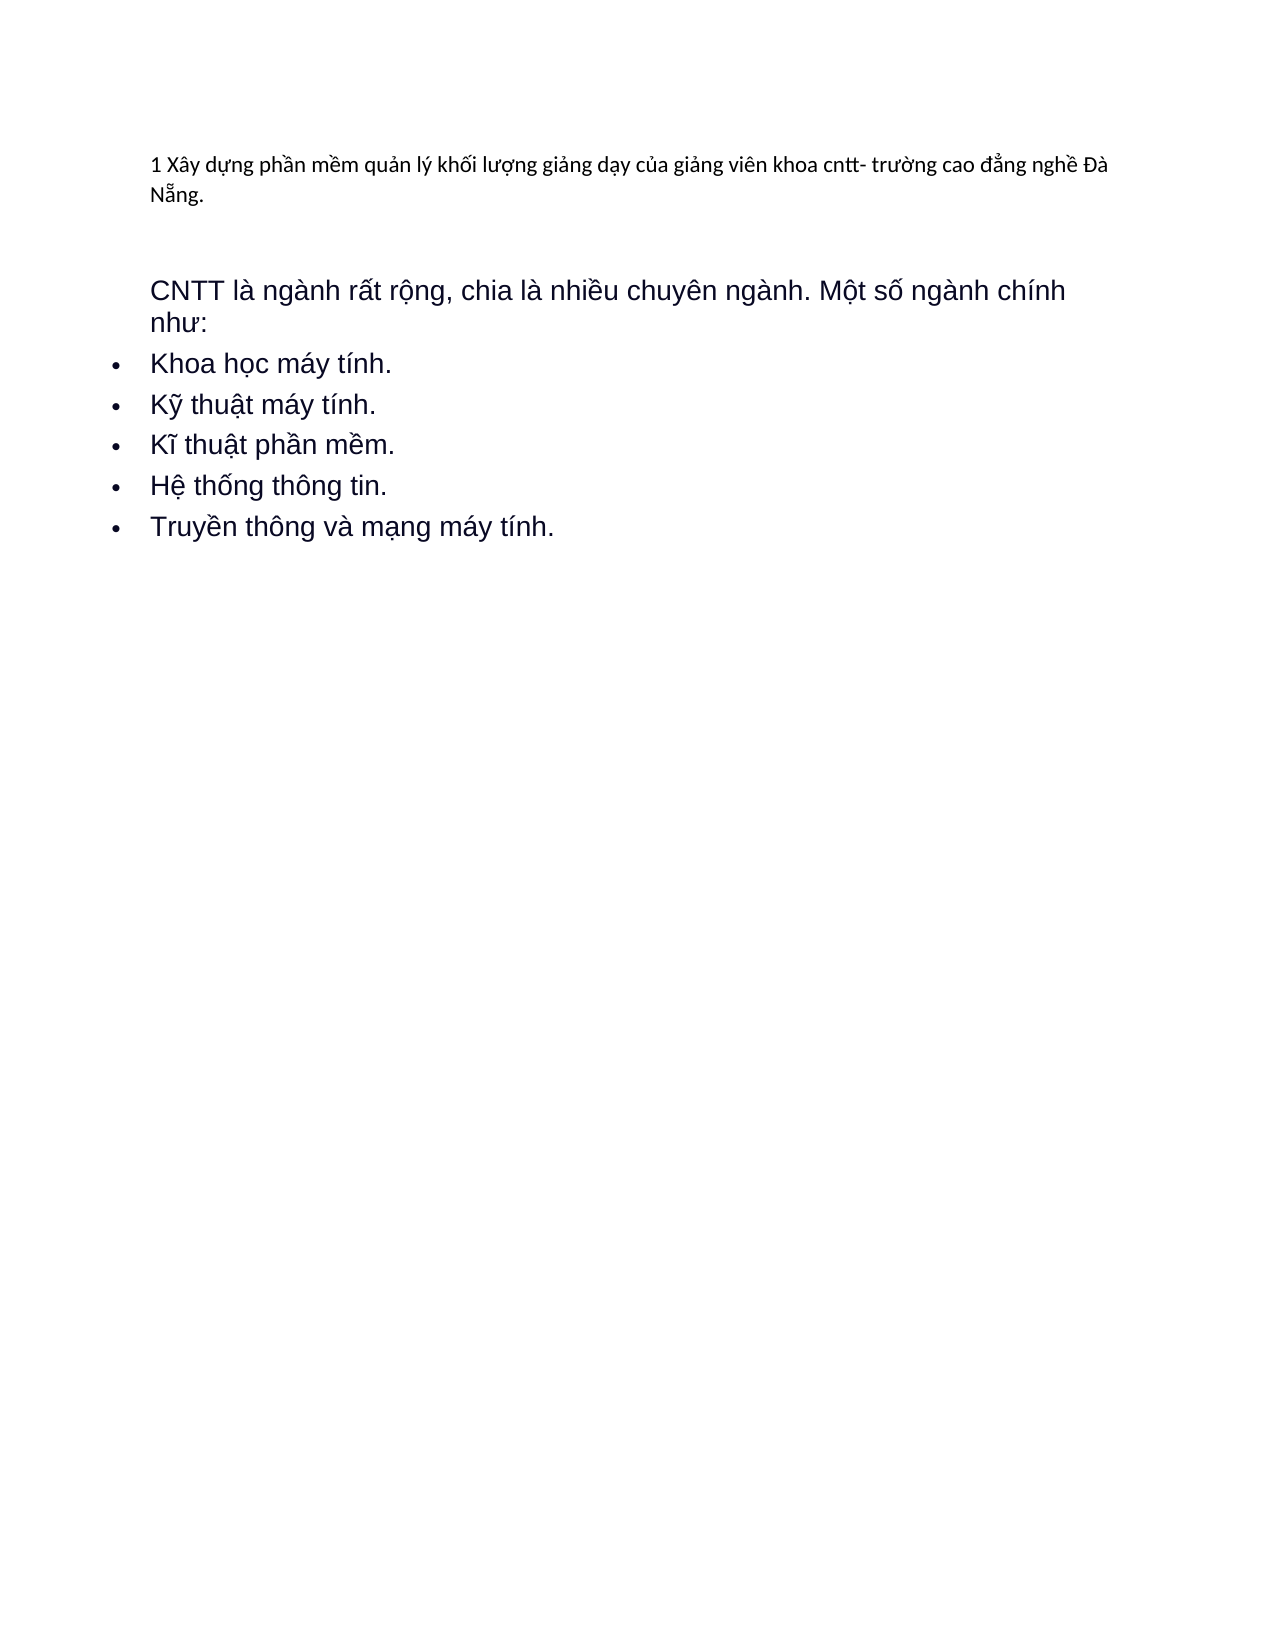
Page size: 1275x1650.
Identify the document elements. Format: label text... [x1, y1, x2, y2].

text CNTT là ngành rất rộng, chia là nhiều chuyên ngành. Một số ngành chính như: [150, 274, 1125, 339]
list Kĩ thuật phần mềm. [112, 420, 1125, 461]
list Khoa học máy tính. [112, 339, 1125, 379]
list Kỹ thuật máy tính. [112, 379, 1125, 420]
text 1 Xây dựng phần mềm quản lý khối lượng giảng dạy của giảng viên khoa cntt- trường cao đẳng nghề Đà Nẵng. [150, 150, 1125, 208]
list Hệ thống thông tin. [112, 461, 1125, 501]
list Truyền thông và mạng máy tính. [112, 501, 1125, 542]
